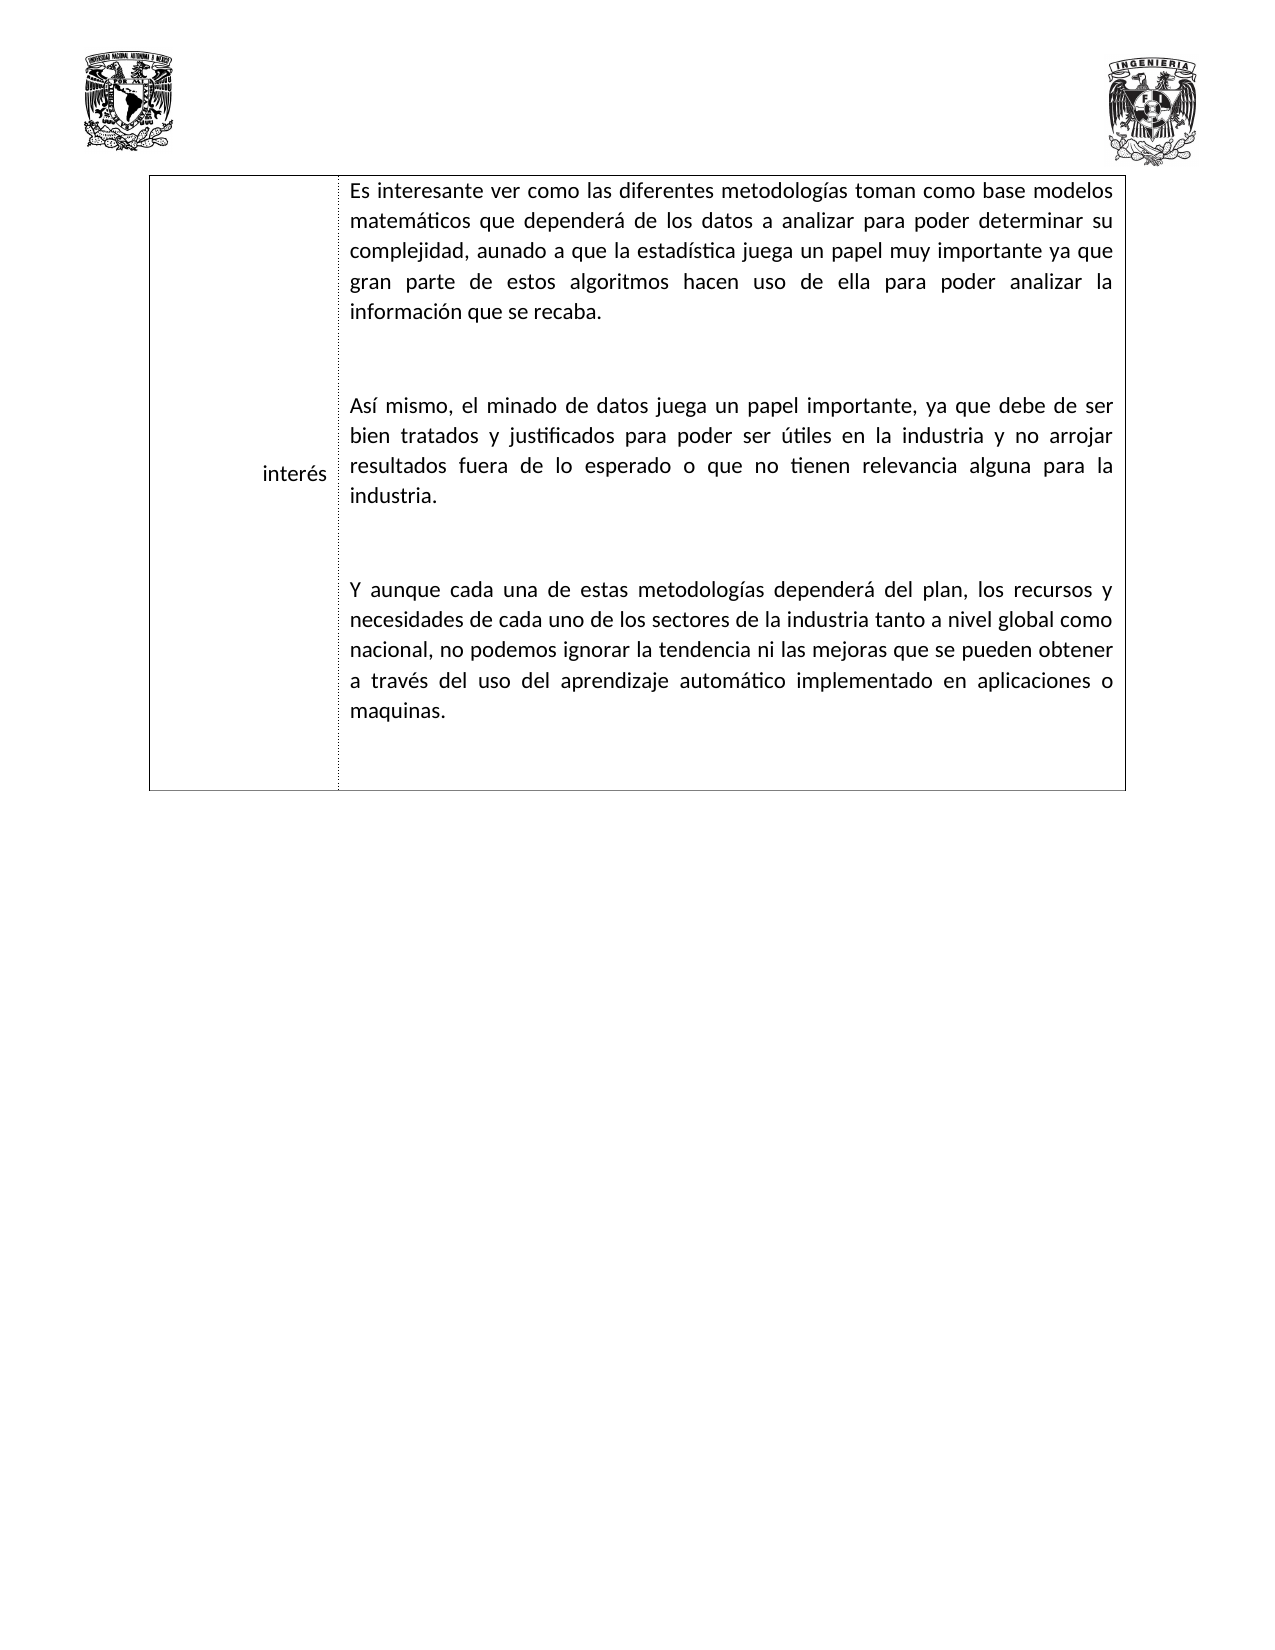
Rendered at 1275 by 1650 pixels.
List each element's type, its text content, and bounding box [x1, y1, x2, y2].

table_cell Aspectos de interés [150, 176, 338, 789]
picture [83, 47, 174, 154]
picture [1104, 54, 1200, 167]
